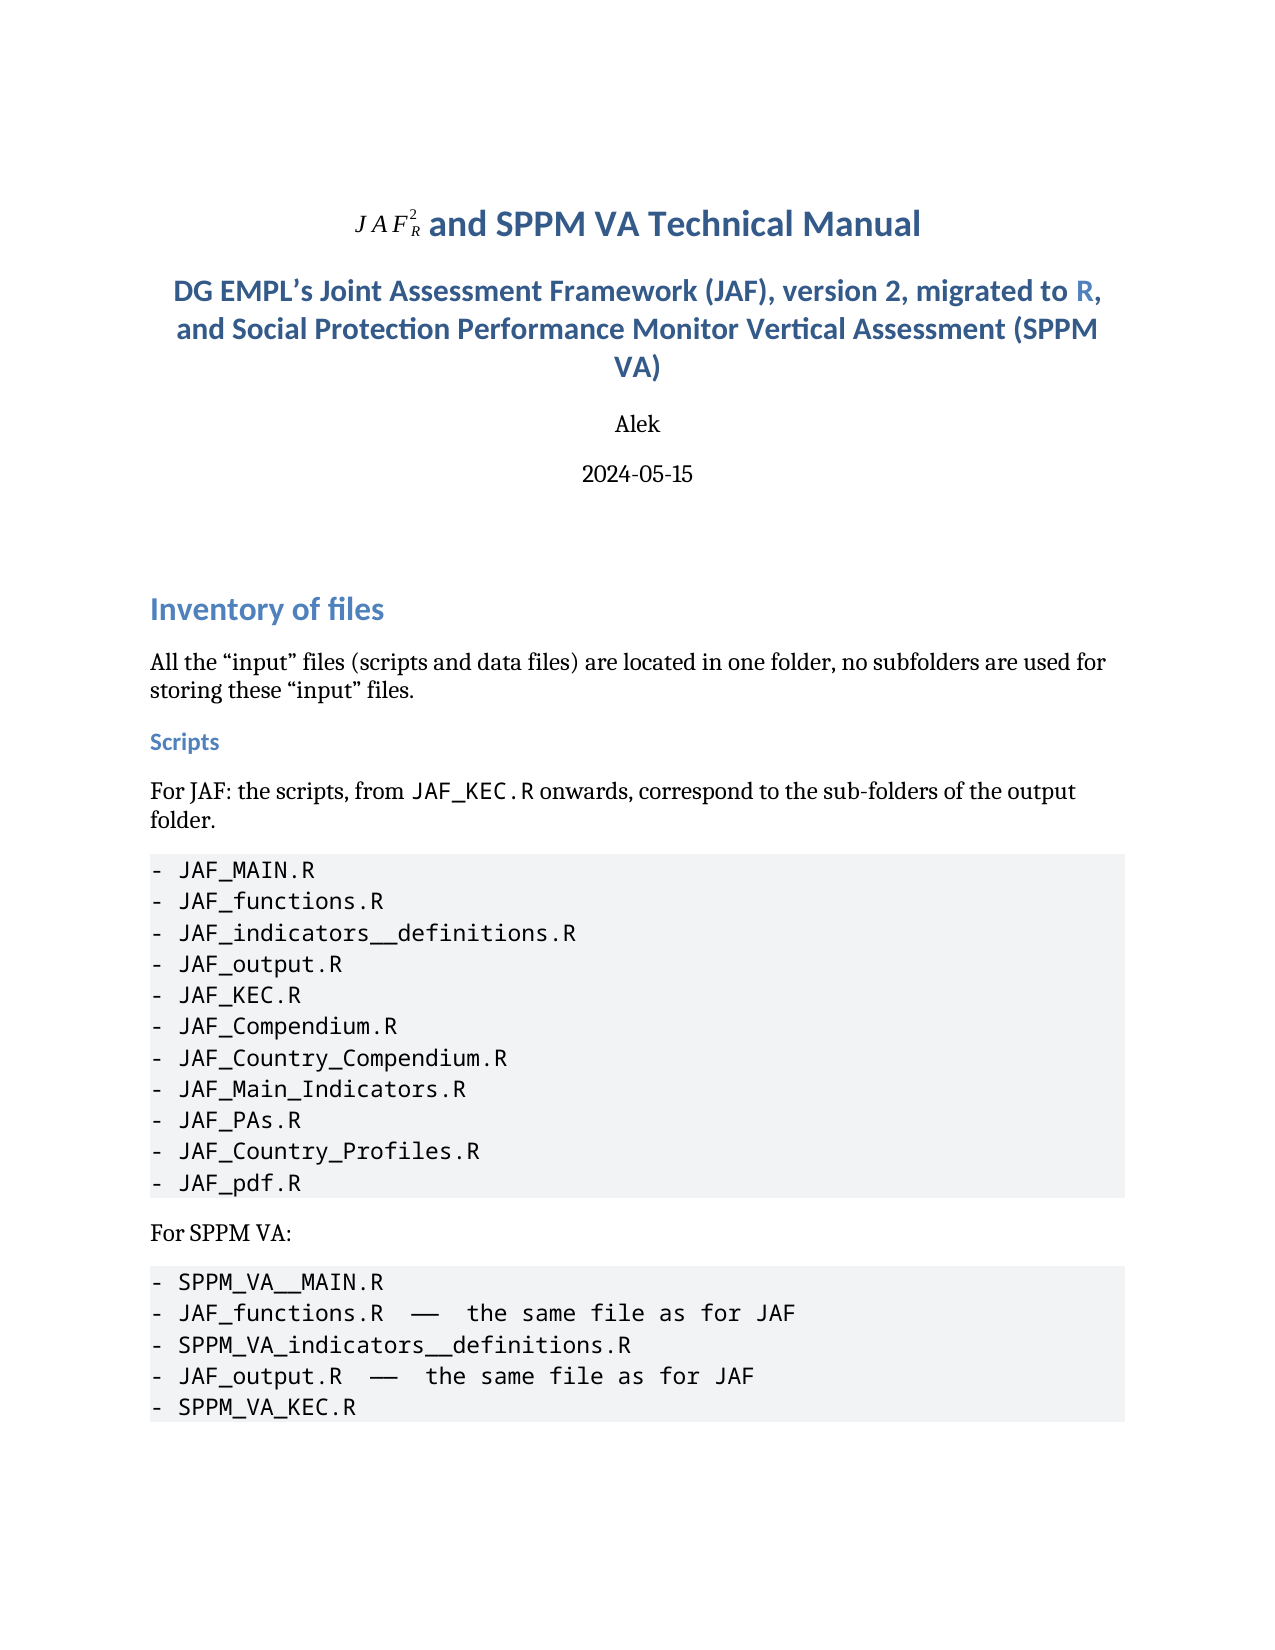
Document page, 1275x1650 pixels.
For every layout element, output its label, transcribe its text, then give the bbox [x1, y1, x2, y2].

title and SPPM VA Technical Manual [150, 200, 1125, 246]
text - SPPM_VA__MAIN.R - JAF_functions.R —— the same file as for JAF - SPPM_VA_indicators__definitions.R - JAF_output.R —— the same file as for JAF - SPPM_VA_KEC.R [150, 1266, 1125, 1422]
subtitle DG EMPL’s Joint Assessment Framework (JAF), version 2, migrated to R, and Social Protection Performance Monitor Vertical Assessment (SPPM VA) [150, 271, 1125, 385]
text Alek [150, 410, 1125, 439]
text For SPPM VA: [150, 1218, 1125, 1247]
text 2024-05-15 [150, 460, 1125, 488]
subtitle Inventory of files [150, 588, 1125, 629]
text All the “input” files (scripts and data files) are located in one folder, no subfolders are used for storing these “input” files. [150, 648, 1125, 705]
text For JAF: the scripts, from JAF_KEC.R onwards, correspond to the sub-folders of the output folder. [150, 775, 1125, 835]
text - JAF_MAIN.R - JAF_functions.R - JAF_indicators__definitions.R - JAF_output.R - JAF_KEC.R - JAF_Compendium.R - JAF_Country_Compendium.R - JAF_Main_Indicators.R - JAF_PAs.R - JAF_Country_Profiles.R - JAF_pdf.R [150, 854, 1125, 1198]
subtitle Scripts [150, 726, 1125, 756]
